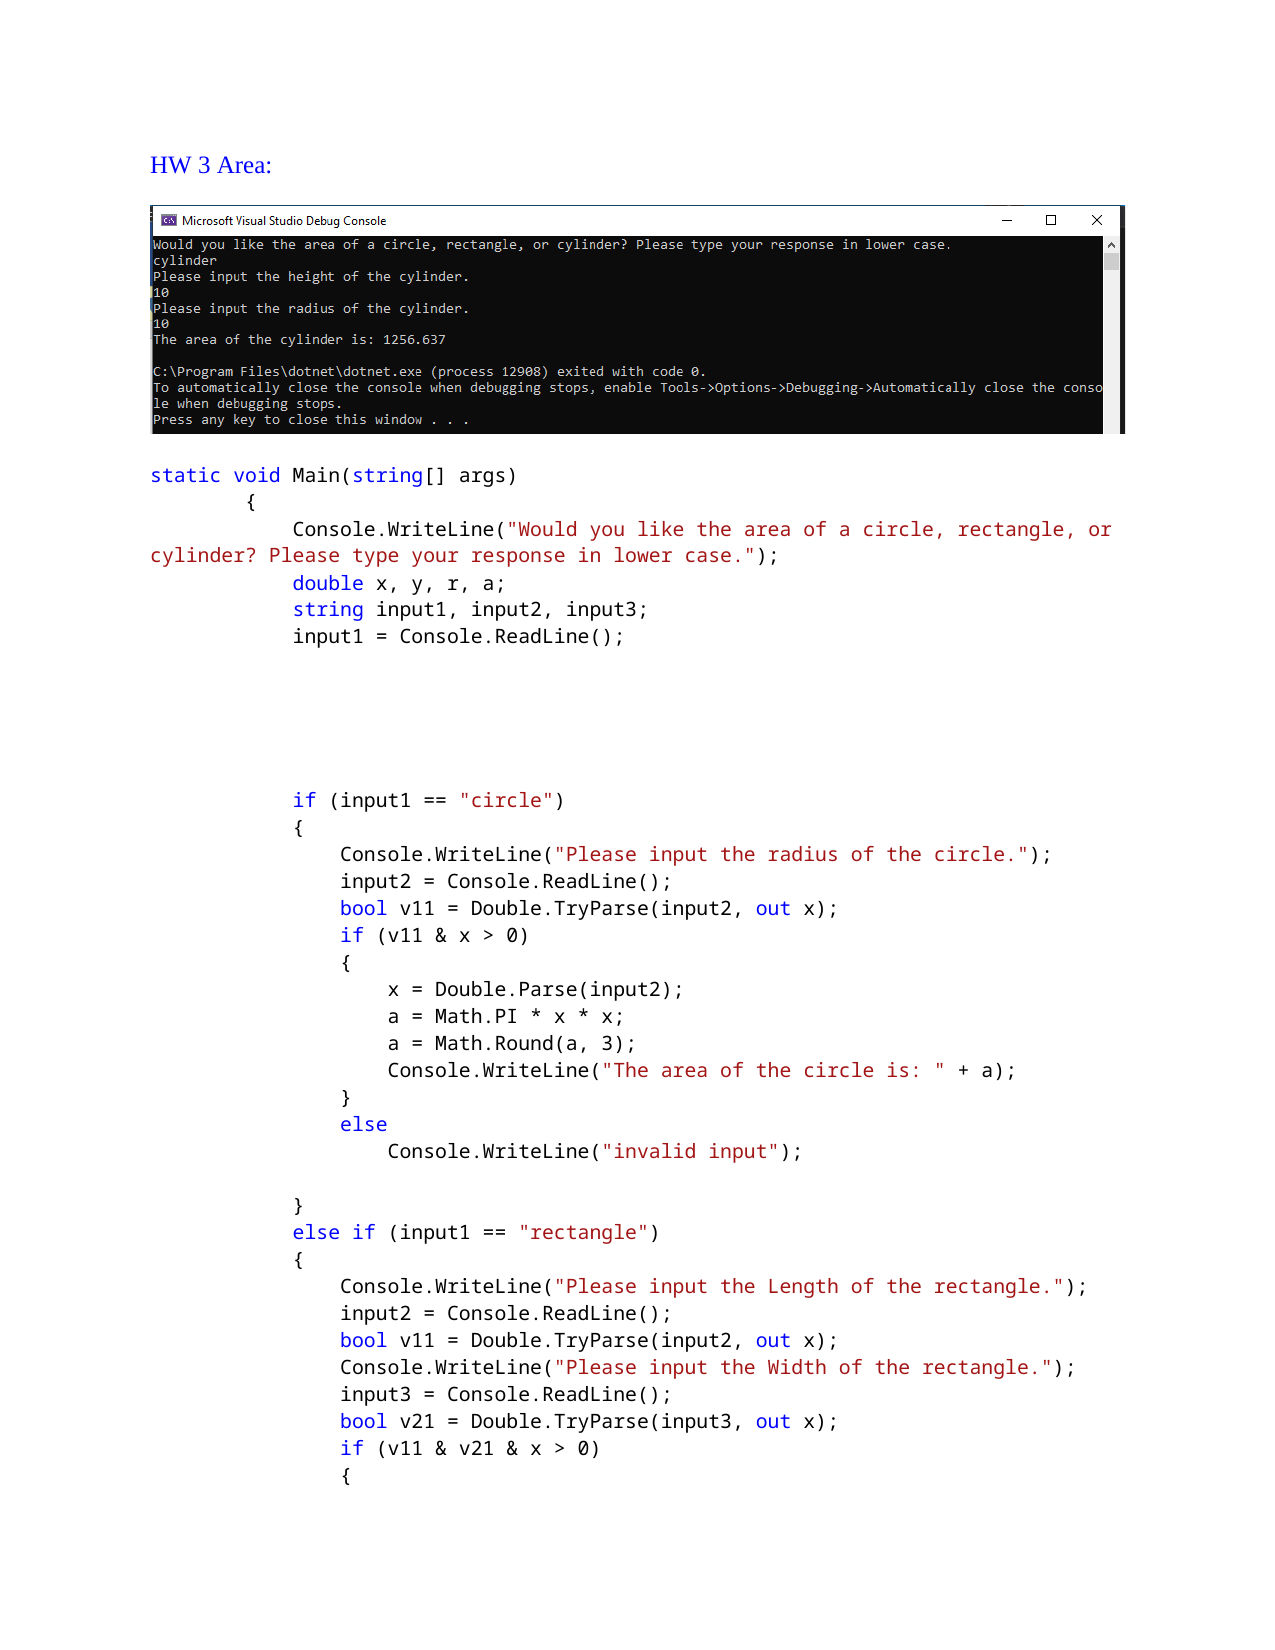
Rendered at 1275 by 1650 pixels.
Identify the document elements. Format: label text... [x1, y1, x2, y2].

text Console.WriteLine("Please input the radius of the circle."); [150, 841, 1125, 868]
text else if (input1 == "rectangle") [150, 1218, 1125, 1245]
text Console.WriteLine("Would you like the area of a circle, rectangle, or cylinder? Please type your response in lower case."); [150, 515, 1125, 569]
text { [150, 814, 1125, 841]
text Console.WriteLine("Please input the Length of the rectangle."); [150, 1272, 1125, 1299]
text x = Double.Parse(input2); [150, 976, 1125, 1002]
text double x, y, r, a; [150, 569, 1125, 596]
text input2 = Console.ReadLine(); [150, 868, 1125, 894]
text if (v11 & x > 0) [150, 922, 1125, 948]
text a = Math.PI * x * x; [150, 1002, 1125, 1029]
text { [150, 948, 1125, 976]
text bool v21 = Double.TryParse(input3, out x); [150, 1407, 1125, 1434]
text } [150, 1083, 1125, 1110]
text if (v11 & v21 & x > 0) [150, 1434, 1125, 1461]
text { [150, 1245, 1125, 1272]
text Console.WriteLine("The area of the circle is: " + a); [150, 1056, 1125, 1083]
text HW 3 Area: [150, 150, 1125, 179]
text string input1, input2, input3; [150, 596, 1125, 623]
text input3 = Console.ReadLine(); [150, 1380, 1125, 1407]
text bool v11 = Double.TryParse(input2, out x); [150, 1326, 1125, 1353]
text input1 = Console.ReadLine(); [150, 623, 1125, 650]
text a = Math.Round(a, 3); [150, 1029, 1125, 1056]
text { [150, 1461, 1125, 1488]
text { [150, 488, 1125, 515]
text else [150, 1110, 1125, 1137]
text bool v11 = Double.TryParse(input2, out x); [150, 894, 1125, 922]
text if (input1 == "circle") [150, 787, 1125, 814]
text input2 = Console.ReadLine(); [150, 1299, 1125, 1326]
text Console.WriteLine("Please input the Width of the rectangle."); [150, 1353, 1125, 1380]
picture [150, 205, 1125, 434]
text static void Main(string[] args) [150, 461, 1125, 488]
text Console.WriteLine("invalid input"); [150, 1137, 1125, 1164]
text } [150, 1191, 1125, 1218]
